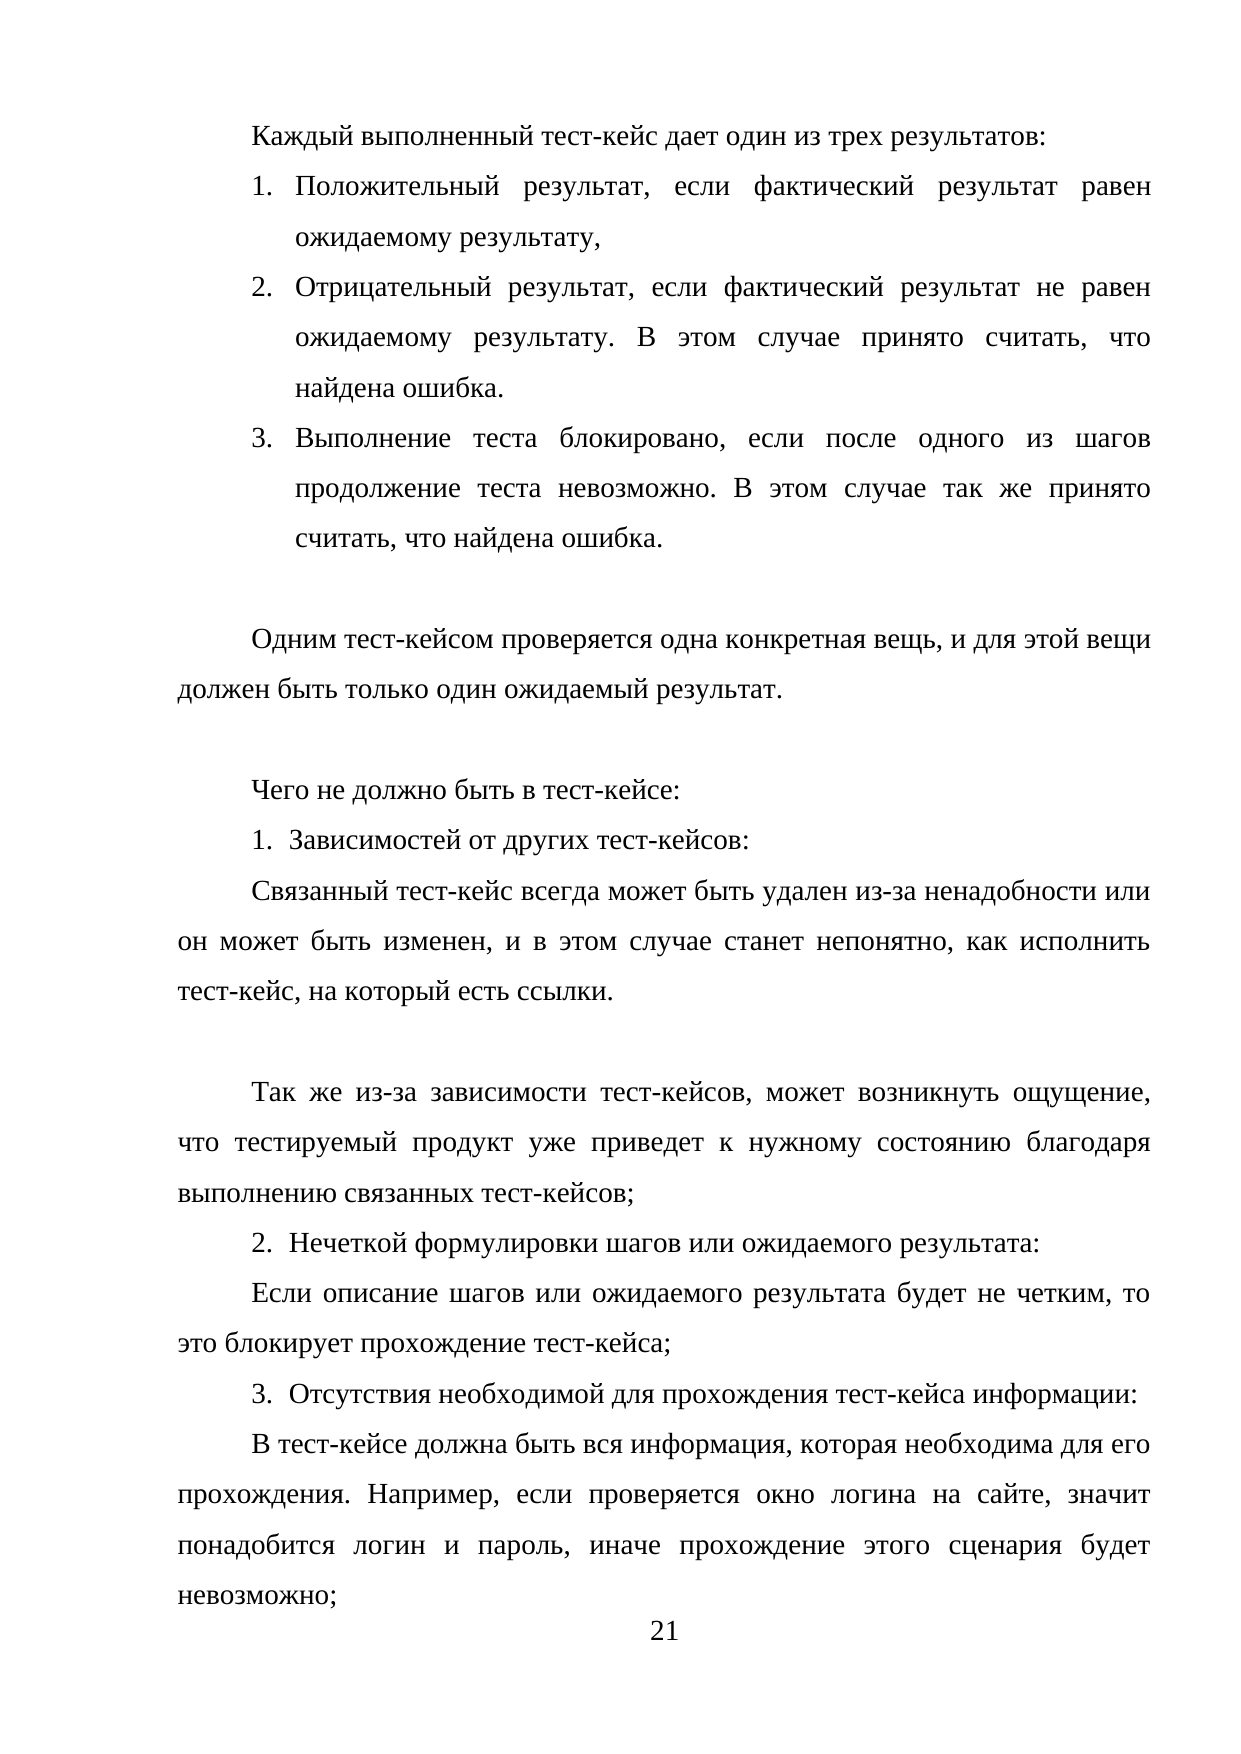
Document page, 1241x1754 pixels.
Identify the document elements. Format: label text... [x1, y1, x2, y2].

text Связанный тест-кейс всегда может быть удален из-за ненадобности или он может быть изменен, и в этом случае станет непонятно, как исполнить тест-кейс, на который есть ссылки. [177, 873, 1152, 1007]
list Отсутствия необходимой для прохождения тест-кейса информации: [251, 1376, 1152, 1409]
list Отрицательный результат, если фактический результат не равен ожидаемому результату. В этом случае принято считать, что найдена ошибка. [251, 269, 1152, 403]
list Положительный результат, если фактический результат равен ожидаемому результату, [251, 168, 1152, 252]
text Так же из-за зависимости тест-кейсов, может возникнуть ощущение, что тестируемый продукт уже приведет к нужному состоянию благодаря выполнению связанных тест-кейсов; [177, 1074, 1152, 1208]
text В тест-кейсе должна быть вся информация, которая необходима для его прохождения. Например, если проверяется окно логина на сайте, значит понадобится логин и пароль, иначе прохождение этого сценария будет невозможно; [177, 1426, 1152, 1611]
text Чего не должно быть в тест-кейсе: [177, 772, 1152, 806]
list Выполнение теста блокировано, если после одного из шагов продолжение теста невозможно. В этом случае так же принято считать, что найдена ошибка. [251, 420, 1152, 554]
list Нечеткой формулировки шагов или ожидаемого результата: [251, 1225, 1152, 1258]
text Если описание шагов или ожидаемого результата будет не четким, то это блокирует прохождение тест-кейса; [177, 1275, 1152, 1359]
text Одним тест-кейсом проверяется одна конкретная вещь, и для этой вещи должен быть только один ожидаемый результат. [177, 621, 1152, 705]
text Каждый выполненный тест-кейс дает один из трех результатов: [251, 118, 1152, 152]
list Зависимостей от других тест-кейсов: [251, 822, 1152, 856]
